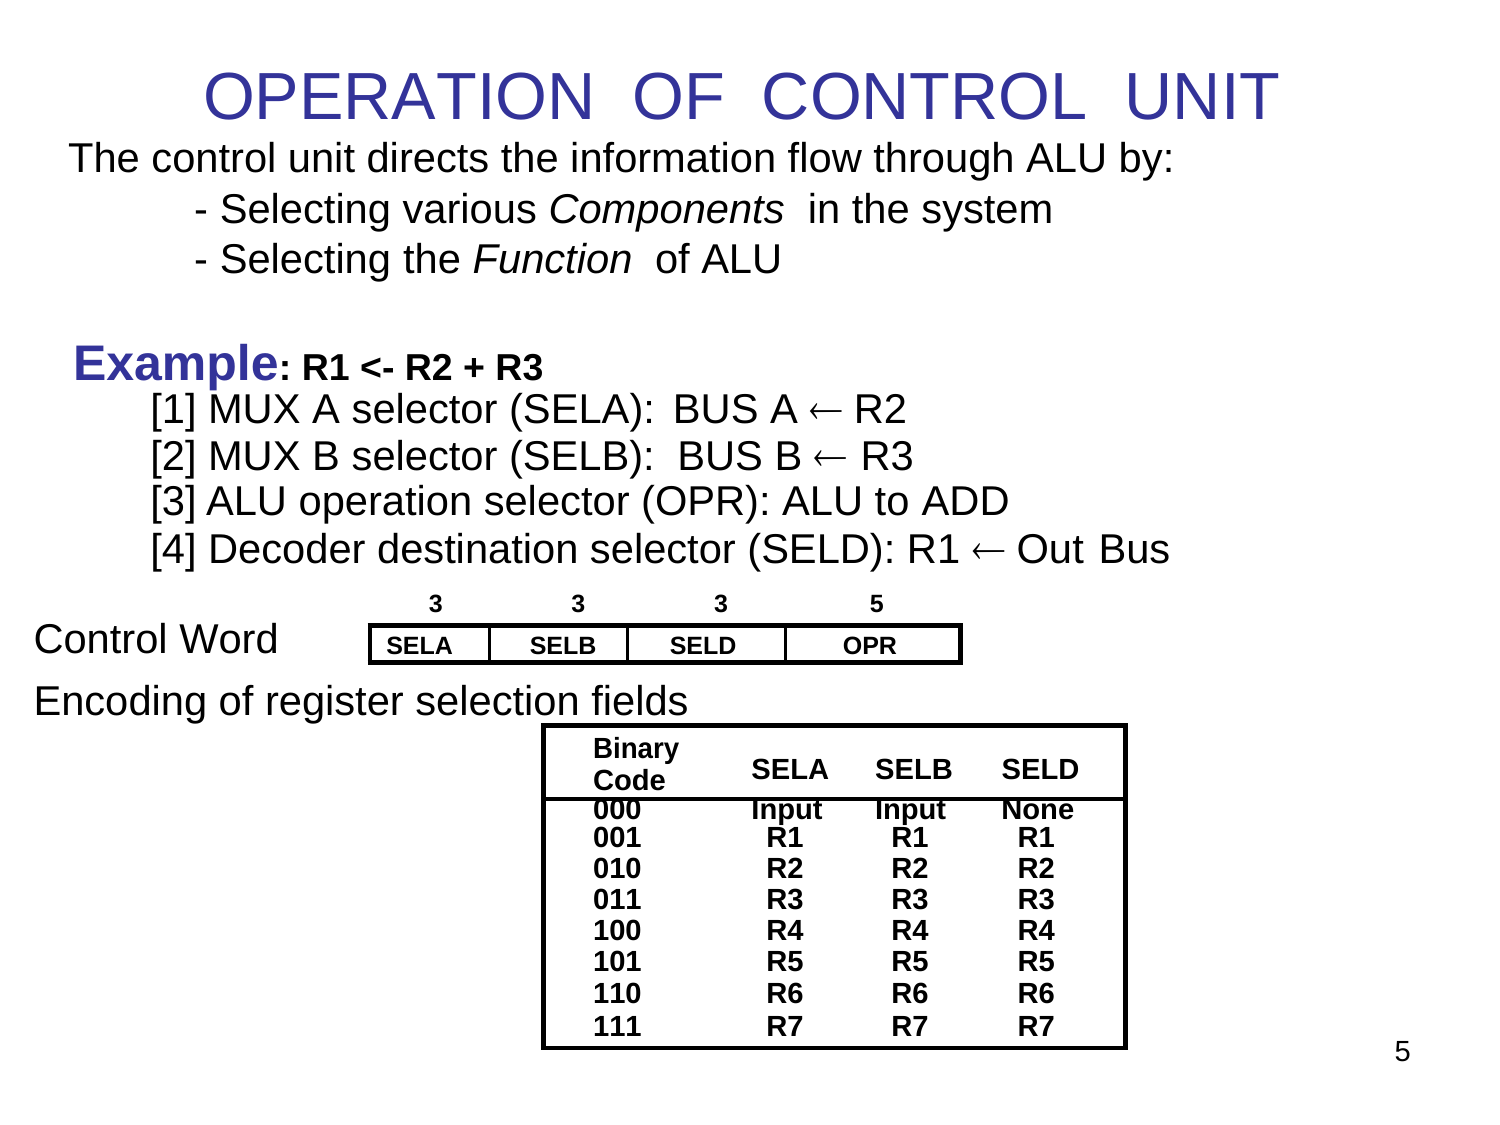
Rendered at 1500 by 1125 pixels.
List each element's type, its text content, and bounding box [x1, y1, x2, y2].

text 3 3 3 5 [428, 596, 1500, 617]
text Example: R1 <- R2 + R3 [73, 341, 1500, 391]
text Control Word [33, 617, 1500, 663]
list ALU operation selector (OPR): ALU to ADD [150, 480, 1500, 525]
text 5 [541, 1034, 1500, 1067]
text The control unit directs the information flow through ALU by: [68, 135, 1500, 182]
text Encoding of register selection fields [33, 676, 1500, 724]
list MUX A selector (SELA): BUS A  R2 [150, 391, 1500, 432]
subtitle OPERATION OF CONTROL UNIT [203, 59, 1500, 135]
list Selecting the Function of ALU [194, 235, 1500, 283]
list Decoder destination selector (SELD): R1  Out Bus [150, 525, 1500, 574]
list MUX B selector (SELB): BUS B  R3 [150, 432, 1500, 480]
list Selecting various Components in the system [194, 184, 1500, 232]
